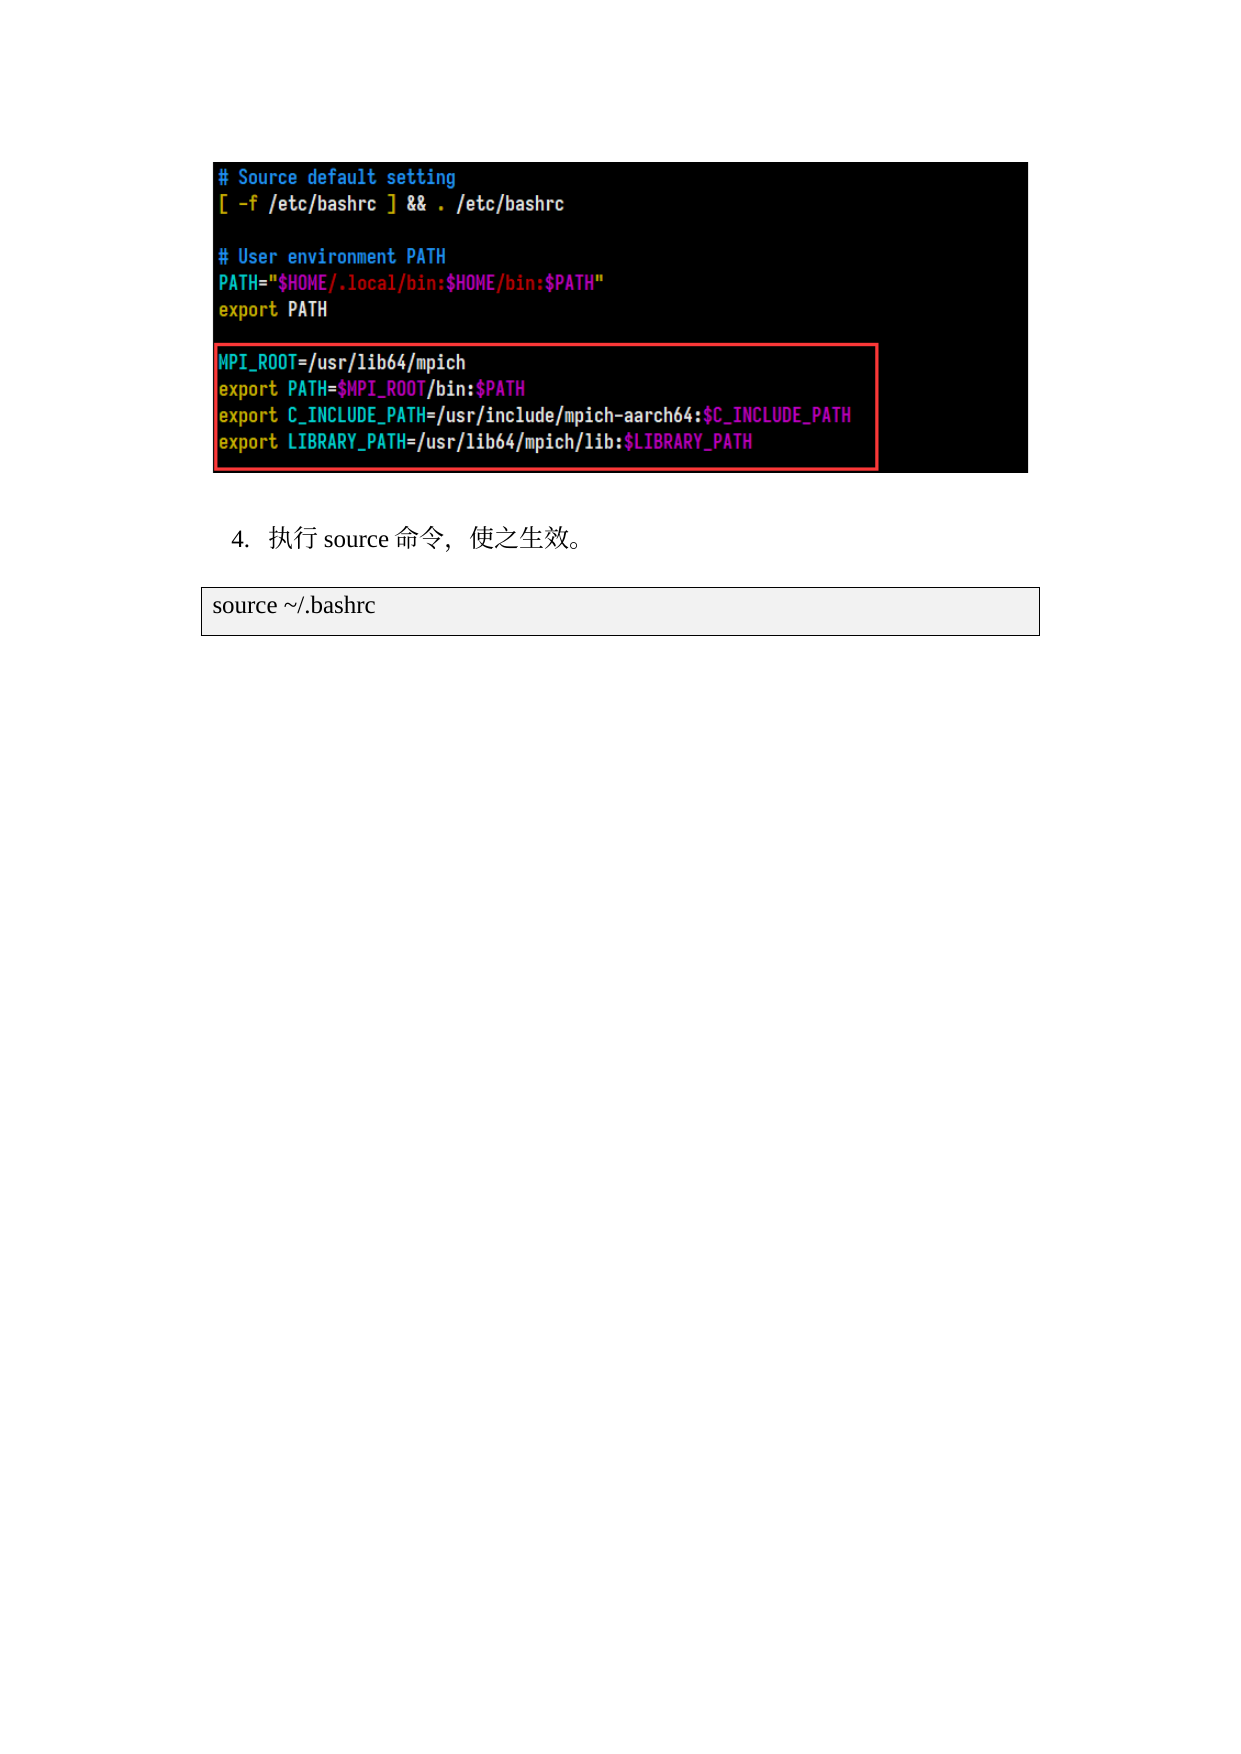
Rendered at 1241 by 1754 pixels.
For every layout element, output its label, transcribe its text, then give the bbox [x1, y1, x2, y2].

list 执行source命令，使之生效。 [231, 504, 1053, 569]
picture [212, 162, 1029, 473]
table_header source ~/.bashrc [202, 588, 1039, 635]
